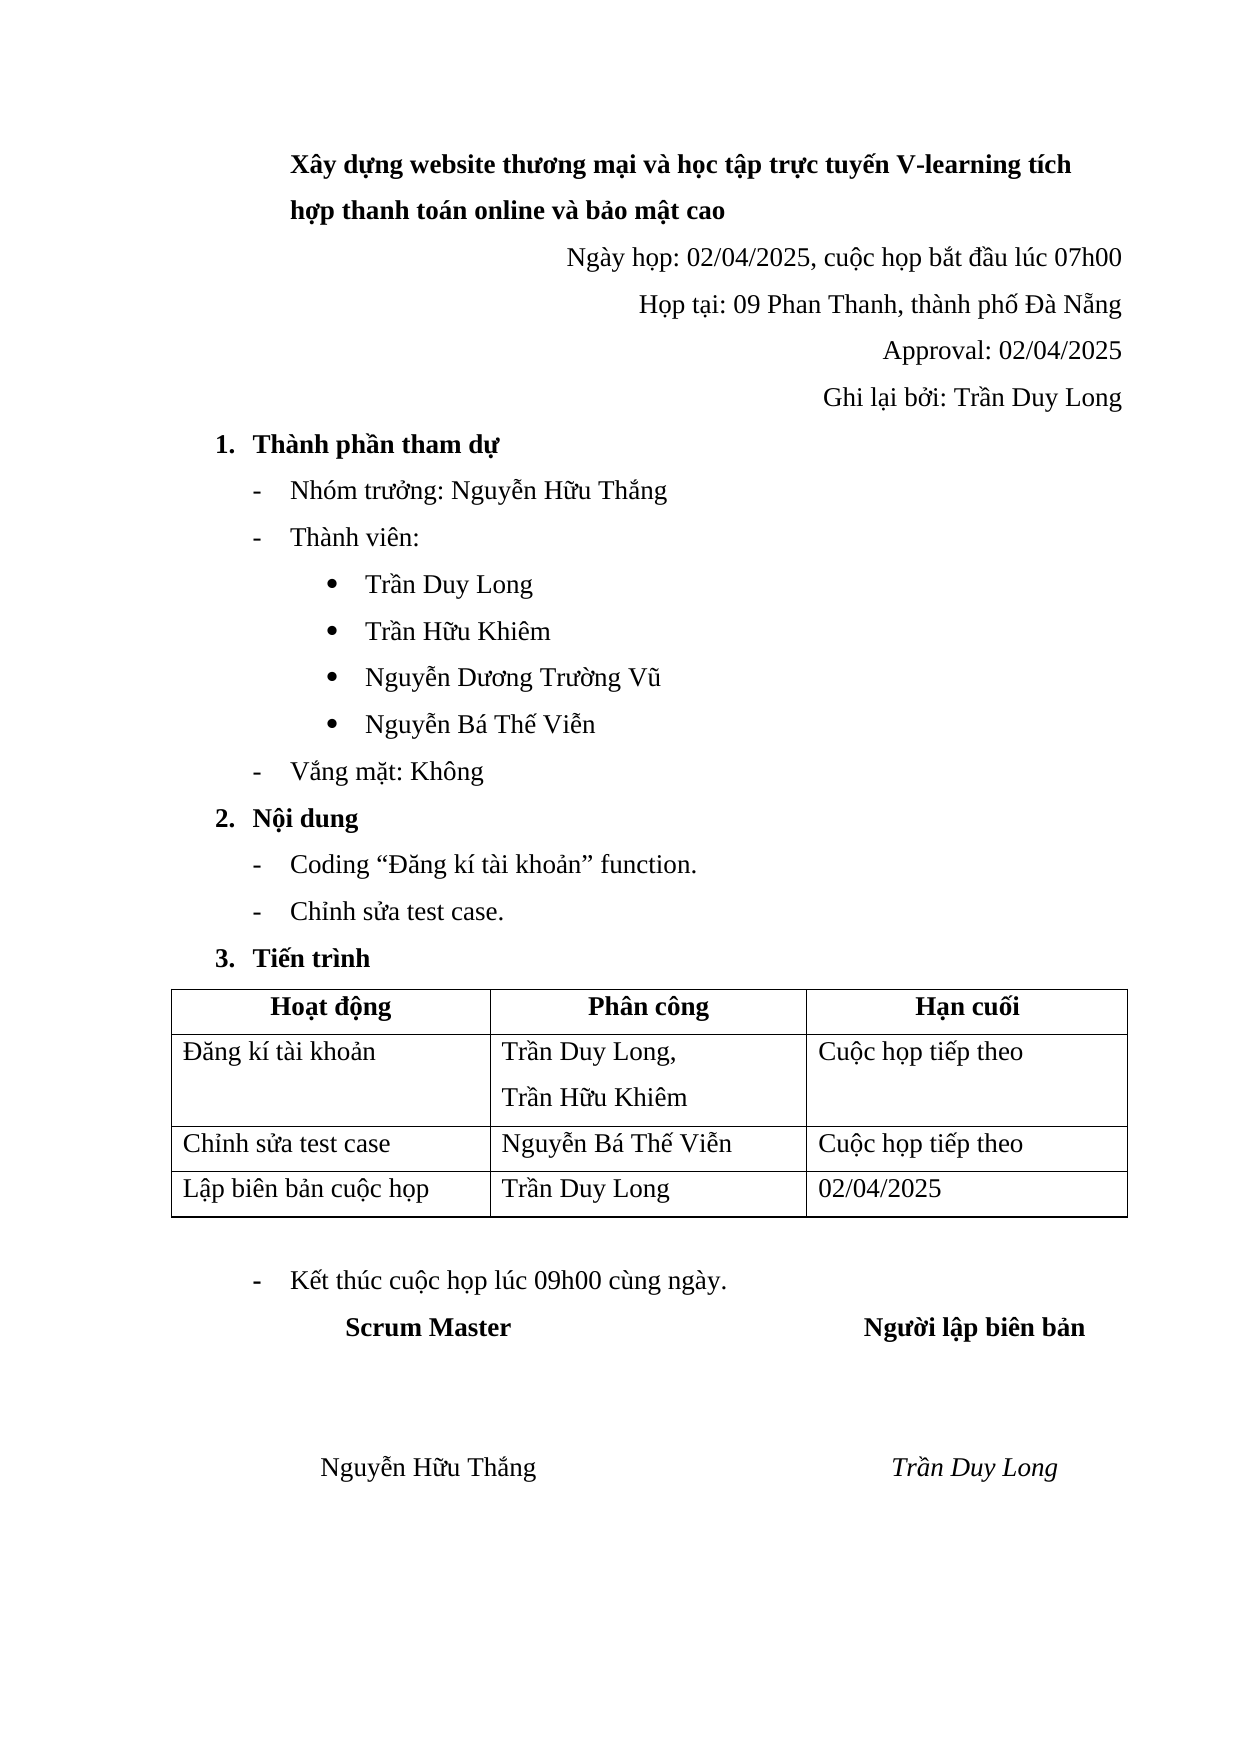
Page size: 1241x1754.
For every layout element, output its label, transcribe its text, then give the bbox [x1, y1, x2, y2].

table_header Hạn cuối [807, 990, 1127, 1034]
text Approval: 02/04/2025 [177, 334, 1122, 366]
list Trần Duy Long [327, 568, 1122, 599]
table_cell Cuộc họp tiếp theo [807, 1035, 1127, 1126]
table_cell 02/04/2025 [807, 1172, 1127, 1216]
table_header Phân công [491, 990, 806, 1034]
list Scrum Master Người lập biên bản [290, 1311, 1122, 1342]
text Ghi lại bởi: Trần Duy Long [177, 381, 1122, 412]
list Nguyễn Hữu Thắng Trần Duy Long [290, 1451, 1122, 1482]
text Ngày họp: 02/04/2025, cuộc họp bắt đầu lúc 07h00 [177, 241, 1122, 272]
list Thành phần tham dự [215, 428, 1122, 459]
list Nguyễn Dương Trường Vũ [327, 661, 1122, 693]
table_cell Đăng kí tài khoản [172, 1035, 490, 1126]
list Coding “Đăng kí tài khoản” function. [252, 848, 1122, 880]
table_cell Trần Duy Long, Trần Hữu Khiêm [491, 1035, 806, 1126]
list Nguyễn Bá Thế Viễn [327, 708, 1122, 739]
table_cell Lập biên bản cuộc họp [172, 1172, 490, 1216]
list Kết thúc cuộc họp lúc 09h00 cùng ngày. [252, 1264, 1122, 1295]
list Nguyễn Hữu Thắng Trần Duy LongXây dựng website thương mại và học tập trực tuyến V-learning tích hợp thanh toán online và bảo mật cao [290, 148, 1122, 226]
table_header Hoạt động [172, 990, 490, 1034]
list Tiến trình [215, 942, 1122, 973]
table_cell Cuộc họp tiếp theo [807, 1127, 1127, 1171]
list Chỉnh sửa test case. [252, 895, 1122, 926]
table_cell Chỉnh sửa test case [172, 1127, 490, 1171]
list Vắng mặt: Không [252, 755, 1122, 786]
list Nội dung [215, 802, 1122, 833]
list Thành viên: [252, 521, 1122, 552]
text Họp tại: 09 Phan Thanh, thành phố Đà Nẵng [177, 288, 1122, 319]
table_cell Nguyễn Bá Thế Viễn [491, 1127, 806, 1171]
table_cell Trần Duy Long [491, 1172, 806, 1216]
list Trần Hữu Khiêm [327, 614, 1122, 646]
list Nhóm trưởng: Nguyễn Hữu Thắng [252, 474, 1122, 506]
